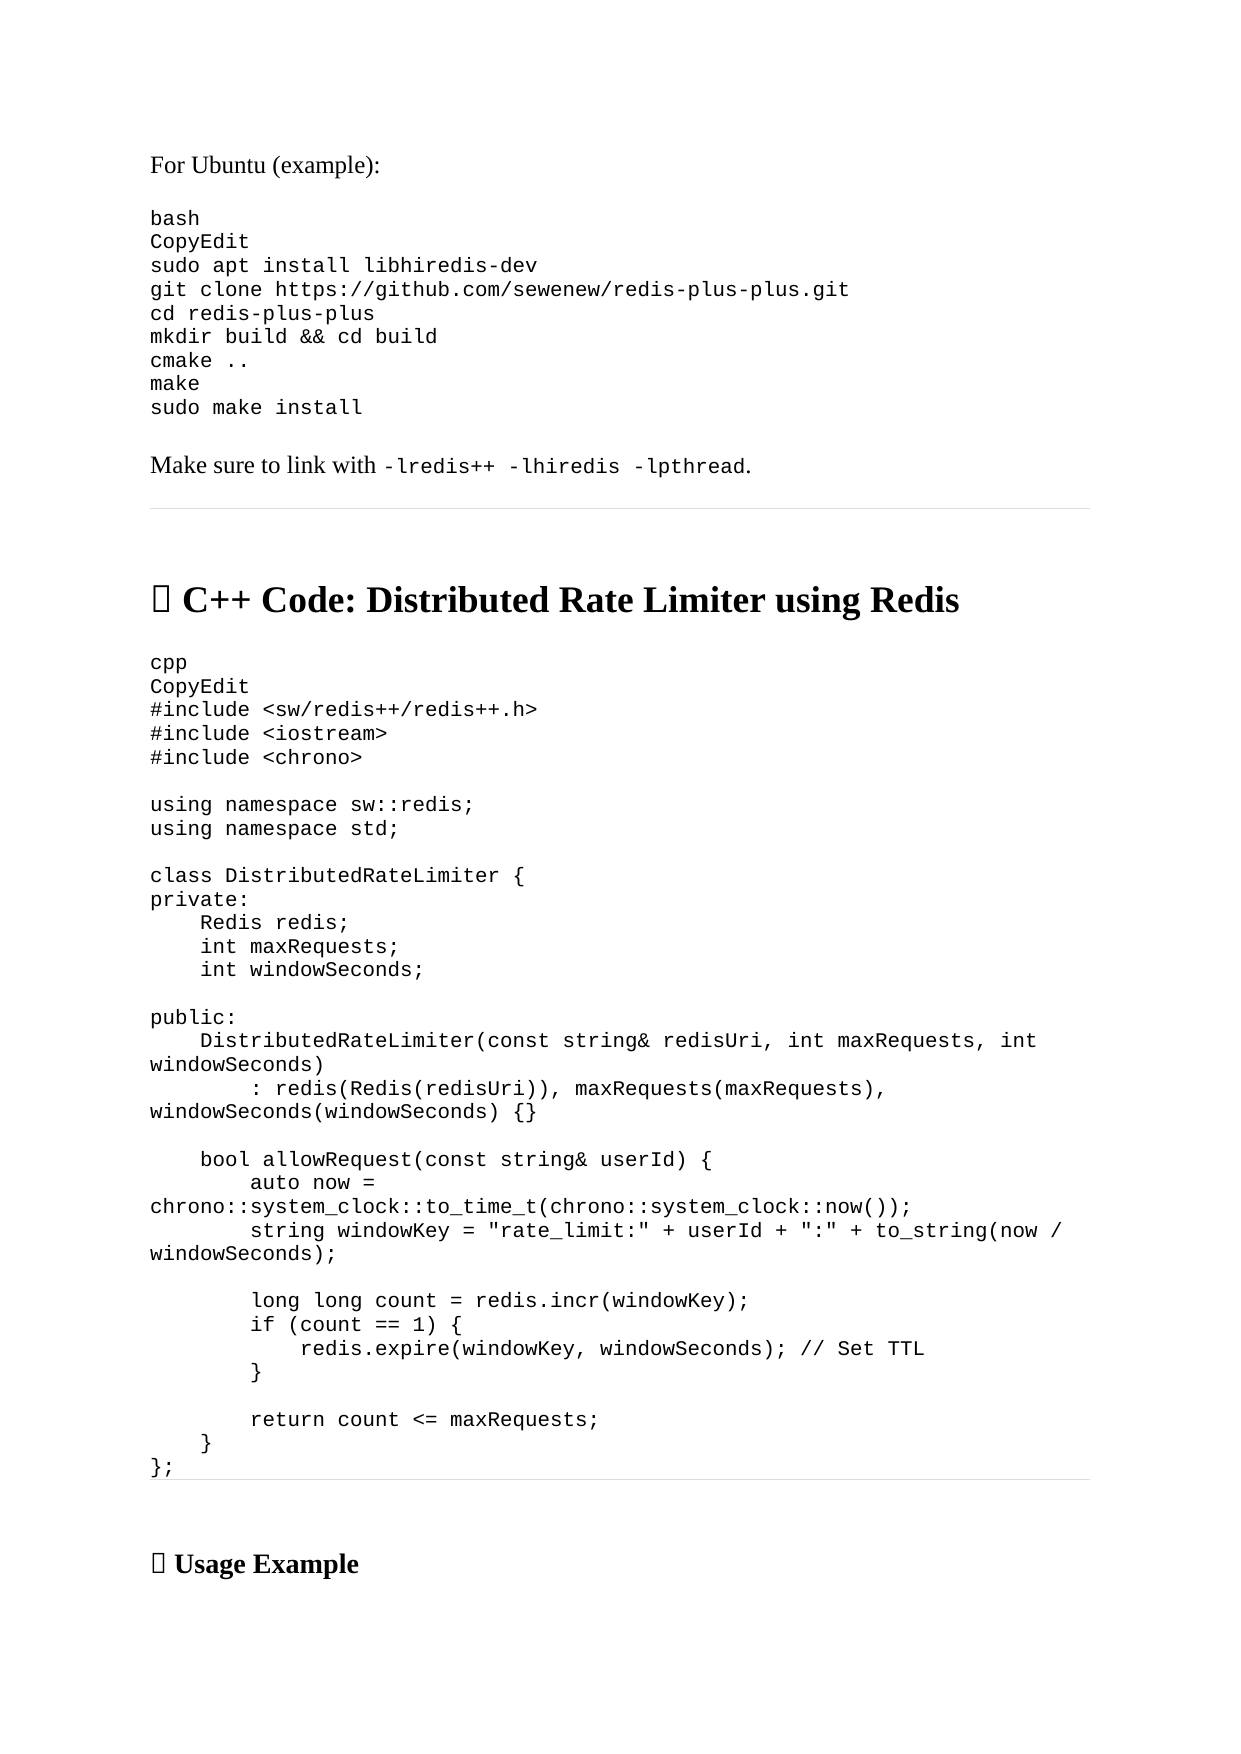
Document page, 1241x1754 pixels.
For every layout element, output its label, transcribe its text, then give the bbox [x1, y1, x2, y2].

text DistributedRateLimiter(const string& redisUri, int maxRequests, int windowSeconds) [150, 1030, 1090, 1078]
text git clone https://github.com/sewenew/redis-plus-plus.git [150, 279, 1090, 302]
text sudo make install [150, 397, 1090, 421]
text using namespace std; [150, 818, 1090, 841]
text #include <chrono> [150, 747, 1090, 770]
text string windowKey = "rate_limit:" + userId + ":" + to_string(now / windowSeconds); [150, 1219, 1090, 1267]
text 🧪 C++ Code: Distributed Rate Limiter using Redis [150, 572, 1090, 623]
text cd redis-plus-plus [150, 302, 1090, 326]
text sudo apt install libhiredis-dev [150, 255, 1090, 279]
text using namespace sw::redis; [150, 794, 1090, 818]
text ✅ Usage Example [150, 1543, 1090, 1581]
text make [150, 373, 1090, 397]
text CopyEdit [150, 232, 1090, 255]
text mkdir build && cd build [150, 326, 1090, 350]
text redis.expire(windowKey, windowSeconds); // Set TTL [150, 1338, 1090, 1361]
text cpp [150, 652, 1090, 676]
text return count <= maxRequests; [150, 1409, 1090, 1432]
text #include <iostream> [150, 723, 1090, 747]
text For Ubuntu (example): [150, 150, 1090, 179]
text #include <sw/redis++/redis++.h> [150, 699, 1090, 723]
text if (count == 1) { [150, 1314, 1090, 1338]
text Make sure to link with -lredis++ -lhiredis -lpthread. [150, 450, 1090, 479]
text cmake .. [150, 350, 1090, 373]
text CopyEdit [150, 676, 1090, 699]
text Redis redis; [150, 912, 1090, 936]
text private: [150, 888, 1090, 912]
text int maxRequests; [150, 936, 1090, 959]
text : redis(Redis(redisUri)), maxRequests(maxRequests), windowSeconds(windowSeconds) {} [150, 1078, 1090, 1125]
text } [150, 1361, 1090, 1385]
text bool allowRequest(const string& userId) { [150, 1149, 1090, 1172]
text public: [150, 1007, 1090, 1030]
text } [150, 1432, 1090, 1456]
text class DistributedRateLimiter { [150, 865, 1090, 888]
text bash [150, 208, 1090, 232]
text auto now = chrono::system_clock::to_time_t(chrono::system_clock::now()); [150, 1172, 1090, 1219]
text int windowSeconds; [150, 959, 1090, 983]
text long long count = redis.incr(windowKey); [150, 1291, 1090, 1314]
text }; [150, 1456, 1090, 1479]
